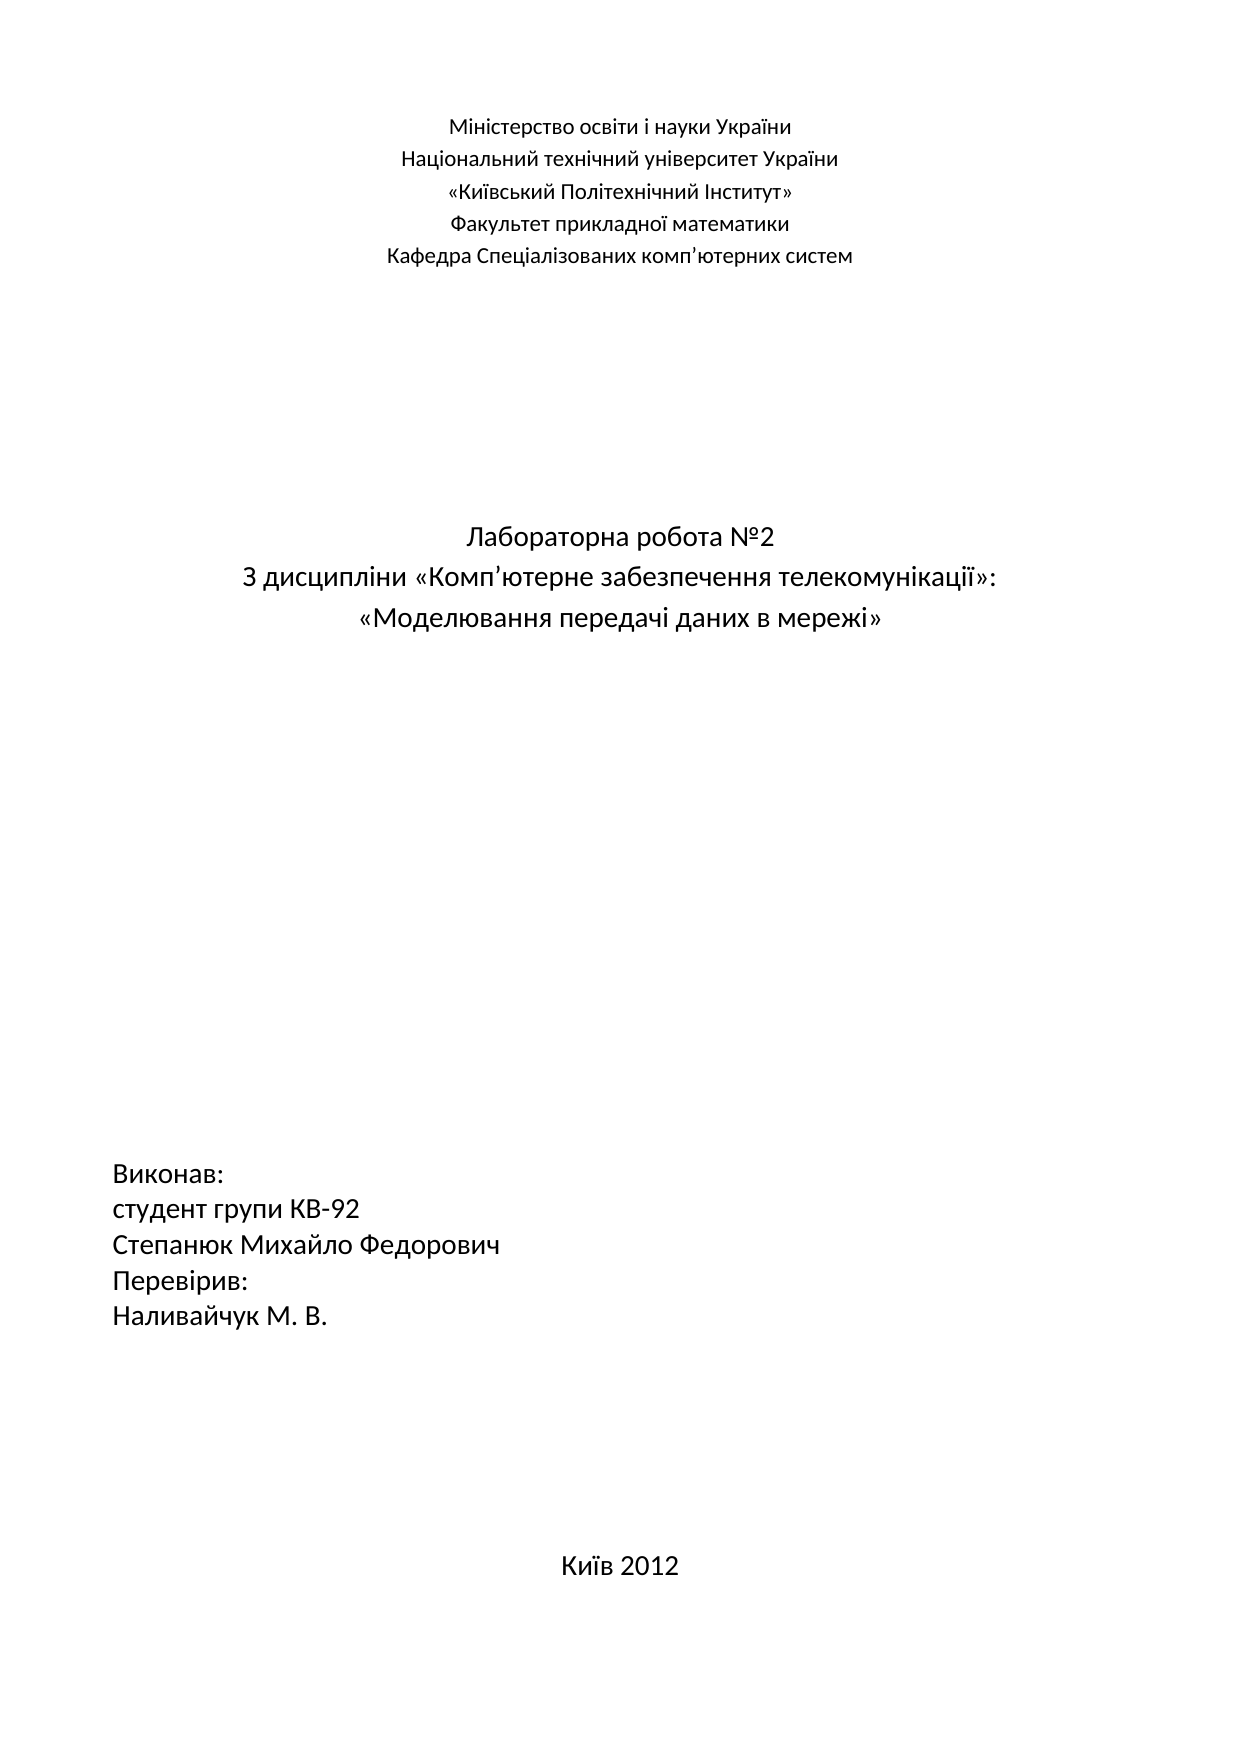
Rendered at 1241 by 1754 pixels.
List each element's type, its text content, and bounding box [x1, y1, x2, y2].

text Перевірив: [112, 1262, 1128, 1297]
text студент групи КВ-92 [112, 1190, 1128, 1226]
text Міністерство освіти і науки України [112, 112, 1128, 140]
text Кафедра Спеціалізованих комп’ютерних систем [112, 241, 1128, 269]
text Факультет прикладної математики [112, 209, 1128, 237]
text Наливайчук М. В. [112, 1297, 1128, 1333]
text «Київський Політехнічний Інститут» [112, 177, 1128, 205]
text Лабораторна робота №2 [112, 518, 1128, 553]
text Національний технічний університет України [112, 144, 1128, 173]
text «Моделювання передачі даних в мережі» [112, 599, 1128, 635]
text З дисципліни «Комп’ютерне забезпечення телекомунікації»: [112, 558, 1128, 594]
text Виконав: [112, 1155, 1128, 1190]
text Київ 2012 [112, 1547, 1128, 1582]
text Степанюк Михайло Федорович [112, 1226, 1128, 1262]
